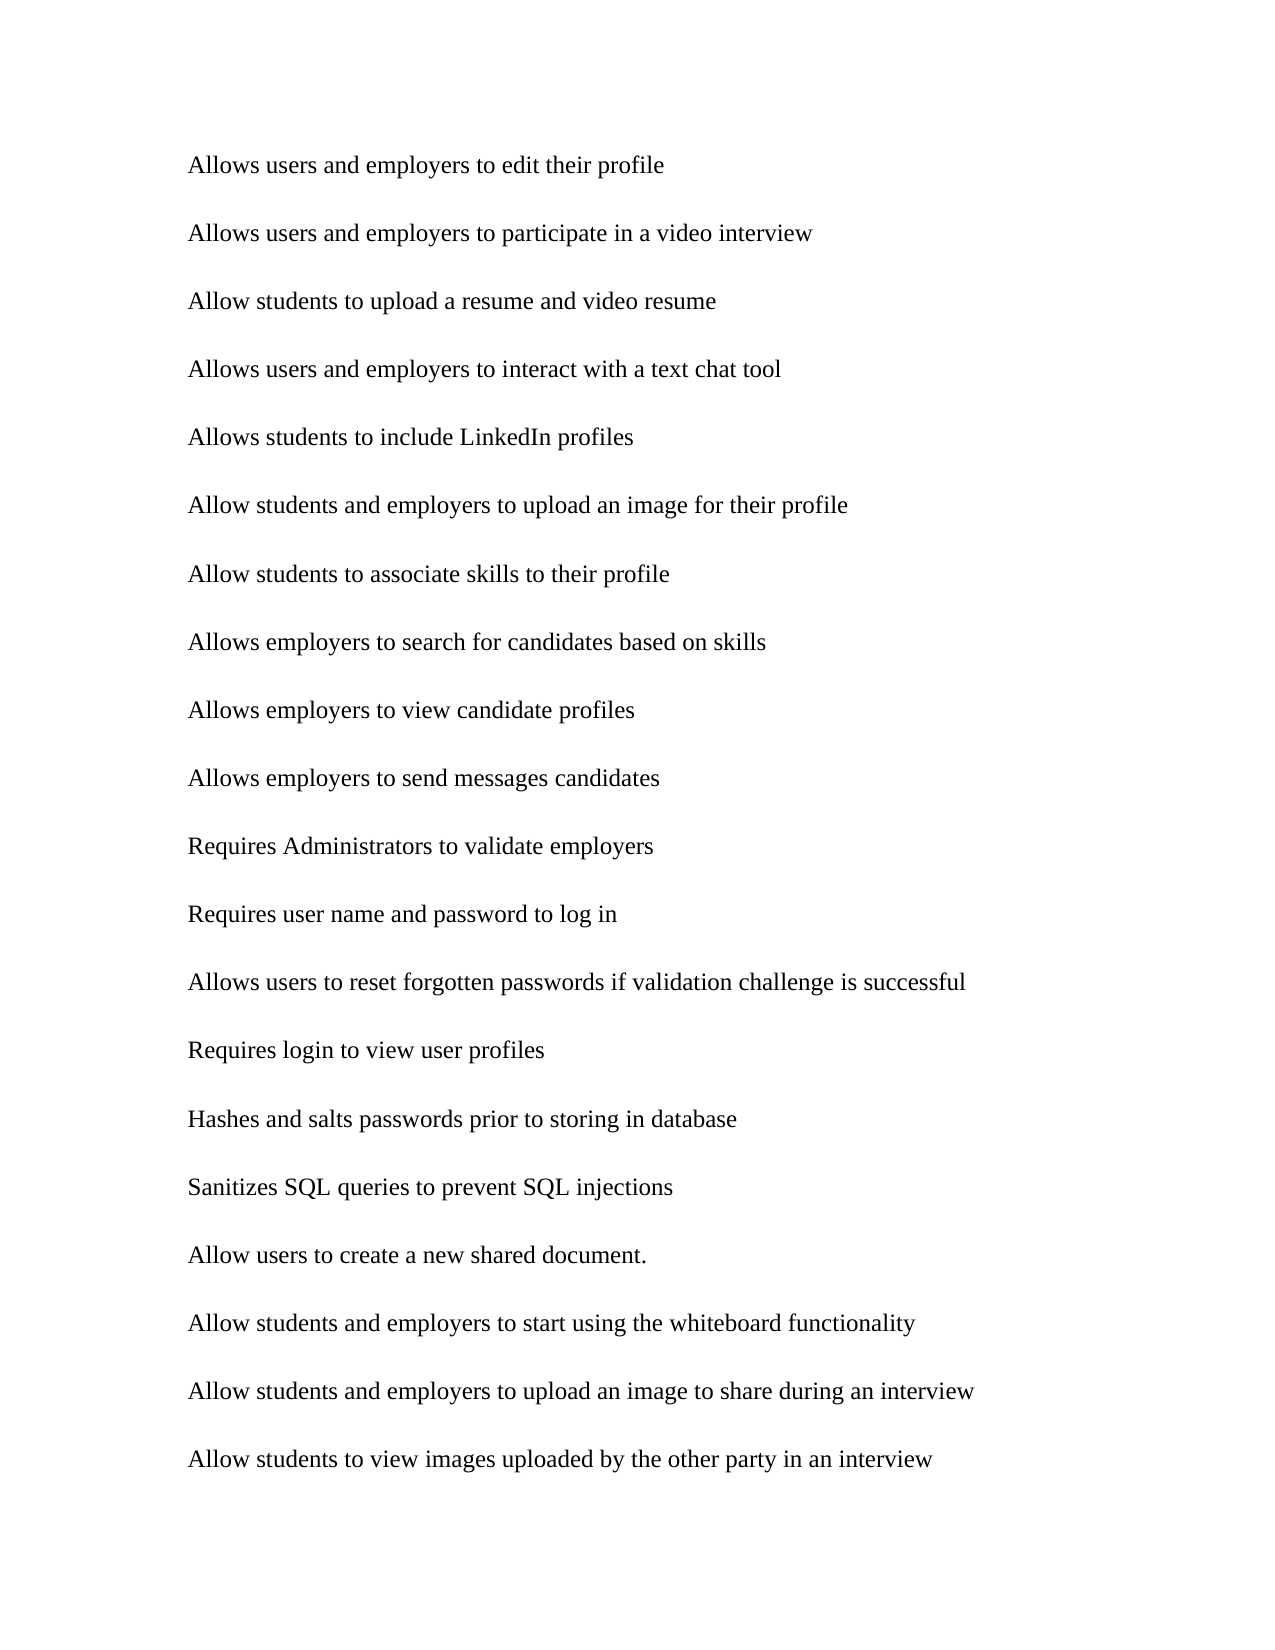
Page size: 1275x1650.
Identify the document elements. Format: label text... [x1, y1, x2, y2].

text Allows users to reset forgotten passwords if validation challenge is successful [187, 967, 1087, 996]
text Allows students to include LinkedIn profiles [187, 422, 1087, 451]
text Allows users and employers to edit their profile [187, 150, 1087, 179]
text Allows employers to search for candidates based on skills [187, 627, 1087, 656]
text Allow students and employers to start using the whiteboard functionality [187, 1308, 1087, 1337]
text Allow students and employers to upload an image to share during an interview [187, 1376, 1087, 1405]
text Hashes and salts passwords prior to storing in database [187, 1104, 1087, 1132]
text Allows employers to send messages candidates [187, 763, 1087, 792]
text Allow students to view images uploaded by the other party in an interview [187, 1444, 1087, 1473]
text Requires user name and password to log in [187, 899, 1087, 928]
text Requires login to view user profiles [187, 1036, 1087, 1064]
text Allows users and employers to interact with a text chat tool [187, 354, 1087, 383]
text Sanitizes SQL queries to prevent SQL injections [187, 1172, 1087, 1201]
text Allow students to associate skills to their profile [187, 559, 1087, 587]
text Allow students to upload a resume and video resume [187, 286, 1087, 315]
text Requires Administrators to validate employers [187, 831, 1087, 860]
text Allow students and employers to upload an image for their profile [187, 491, 1087, 519]
text Allows employers to view candidate profiles [187, 695, 1087, 724]
text Allow users to create a new shared document. [187, 1240, 1087, 1269]
text Allows users and employers to participate in a video interview [187, 218, 1087, 247]
